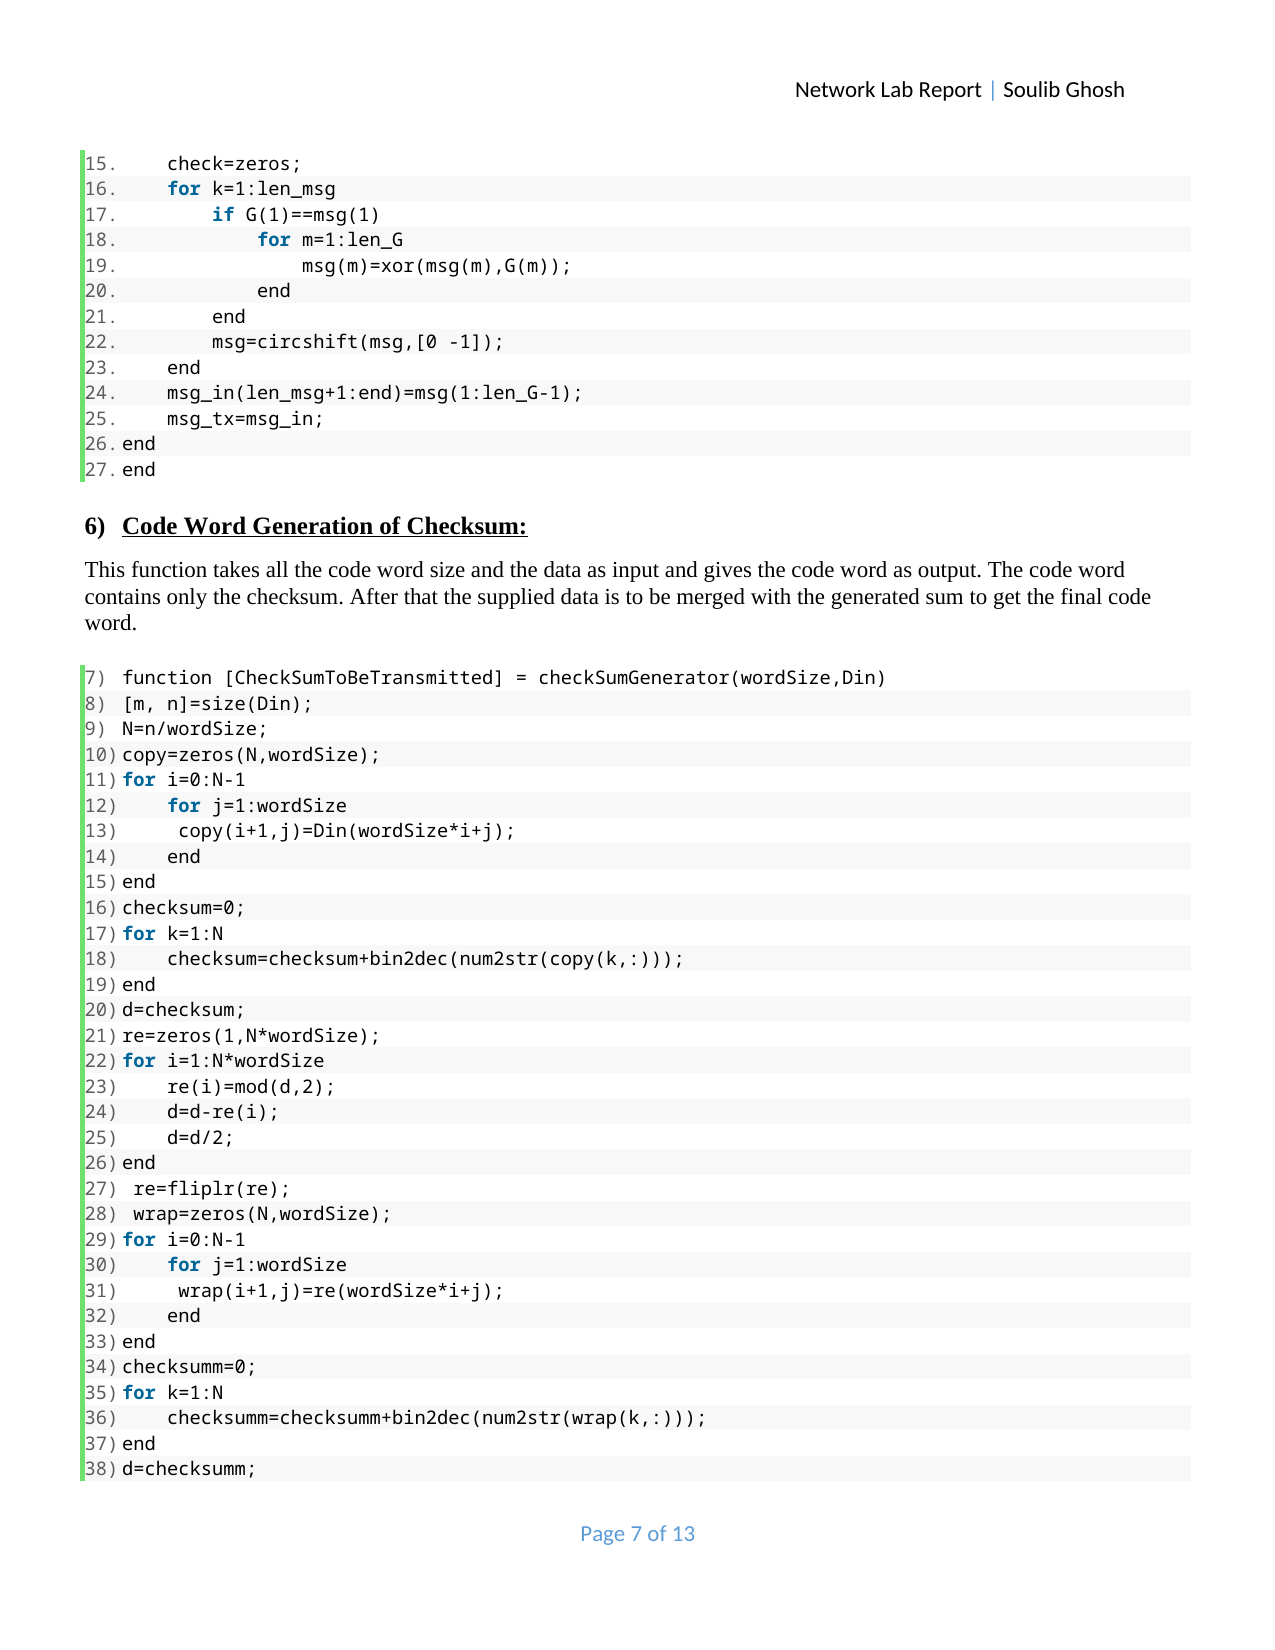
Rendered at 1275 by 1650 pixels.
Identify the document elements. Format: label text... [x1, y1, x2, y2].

list Code Word Generation of Checksum: [84, 511, 1191, 540]
list end [85, 1430, 1191, 1456]
text This function takes all the code word size and the data as input and gives the code word as output. The code word contains only the checksum. After that the supplied data is to be merged with the generated sum to get the final code word. [84, 556, 1191, 635]
list end [85, 354, 1191, 380]
list end [85, 303, 1191, 329]
list end [85, 278, 1191, 303]
list for k=1:N [85, 920, 1191, 945]
list N=n/wordSize; [85, 716, 1191, 741]
list re=fliplr(re); [85, 1175, 1191, 1201]
list msg_tx=msg_in; [85, 405, 1191, 431]
list re=zeros(1,N*wordSize); [85, 1022, 1191, 1047]
list end [85, 843, 1191, 869]
list end [85, 456, 1191, 482]
list re(i)=mod(d,2); [85, 1073, 1191, 1098]
list check=zeros; [85, 150, 1191, 176]
list copy=zeros(N,wordSize); [85, 741, 1191, 767]
list end [85, 1149, 1191, 1175]
list end [85, 1303, 1191, 1328]
list for m=1:len_G [85, 227, 1191, 252]
list end [85, 971, 1191, 996]
list msg=circshift(msg,[0 -1]); [85, 329, 1191, 354]
list function [CheckSumToBeTransmitted] = checkSumGenerator(wordSize,Din) [80, 664, 1191, 690]
list for i=1:N*wordSize [85, 1047, 1191, 1073]
list checksumm=0; [85, 1354, 1191, 1379]
list d=d-re(i); [85, 1098, 1191, 1124]
list checksum=0; [85, 894, 1191, 920]
list for k=1:len_msg [85, 176, 1191, 201]
list [m, n]=size(Din); [85, 690, 1191, 716]
list for i=0:N-1 [85, 1226, 1191, 1252]
list for j=1:wordSize [85, 792, 1191, 818]
list for i=0:N-1 [85, 767, 1191, 792]
list for j=1:wordSize [85, 1252, 1191, 1277]
list d=d/2; [85, 1124, 1191, 1149]
list if G(1)==msg(1) [85, 201, 1191, 227]
list msg_in(len_msg+1:end)=msg(1:len_G-1); [85, 380, 1191, 405]
list end [85, 431, 1191, 456]
list checksum=checksum+bin2dec(num2str(copy(k,:))); [85, 945, 1191, 971]
list copy(i+1,j)=Din(wordSize*i+j); [85, 818, 1191, 843]
list wrap(i+1,j)=re(wordSize*i+j); [85, 1277, 1191, 1303]
list d=checksumm; [85, 1456, 1191, 1481]
list msg(m)=xor(msg(m),G(m)); [85, 252, 1191, 278]
list for k=1:N [85, 1379, 1191, 1405]
list end [85, 1328, 1191, 1354]
list end [85, 869, 1191, 894]
list wrap=zeros(N,wordSize); [85, 1201, 1191, 1226]
list d=checksum; [85, 996, 1191, 1022]
list checksumm=checksumm+bin2dec(num2str(wrap(k,:))); [85, 1405, 1191, 1430]
